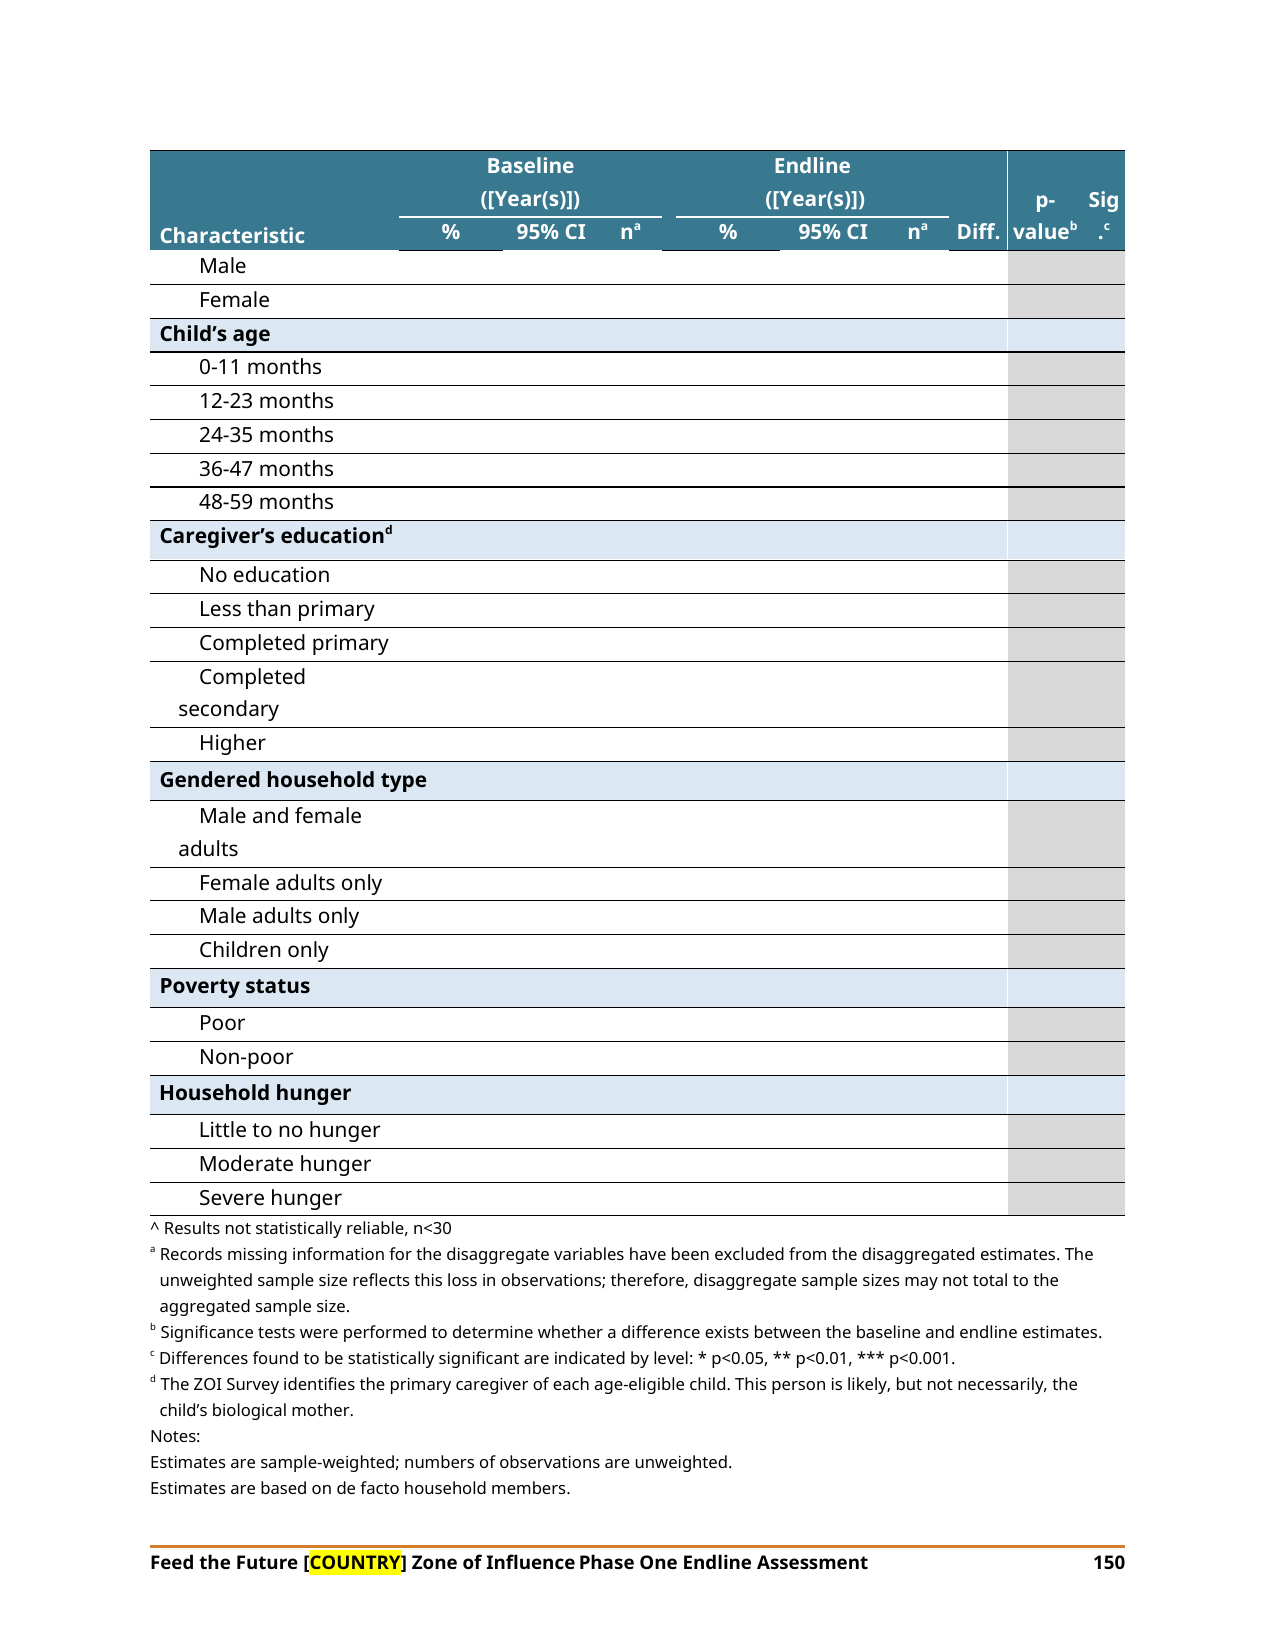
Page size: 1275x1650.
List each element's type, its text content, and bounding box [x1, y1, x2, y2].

text Estimates are based on de facto household members. [150, 1477, 1125, 1499]
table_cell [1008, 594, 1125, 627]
text Notes: [150, 1425, 1125, 1447]
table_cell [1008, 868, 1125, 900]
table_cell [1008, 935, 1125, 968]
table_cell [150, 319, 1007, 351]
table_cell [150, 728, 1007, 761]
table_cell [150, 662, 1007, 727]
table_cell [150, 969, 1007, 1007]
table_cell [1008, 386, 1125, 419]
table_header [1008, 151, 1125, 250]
text b Significance tests were performed to determine whether a difference exists between the baseline and endline estimates. [150, 1321, 1125, 1343]
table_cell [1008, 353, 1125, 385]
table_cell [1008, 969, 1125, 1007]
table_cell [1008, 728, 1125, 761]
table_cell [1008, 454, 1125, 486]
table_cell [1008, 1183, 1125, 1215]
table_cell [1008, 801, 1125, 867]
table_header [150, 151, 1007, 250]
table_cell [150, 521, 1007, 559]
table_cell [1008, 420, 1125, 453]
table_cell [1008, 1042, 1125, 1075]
text d The ZOI Survey identifies the primary caregiver of each age-eligible child. This person is likely, but not necessarily, the child’s biological mother. [150, 1373, 1125, 1421]
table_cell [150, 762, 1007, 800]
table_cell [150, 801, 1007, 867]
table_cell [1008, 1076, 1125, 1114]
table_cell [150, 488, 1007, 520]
text a Records missing information for the disaggregate variables have been excluded from the disaggregated estimates. The unweighted sample size reflects this loss in observations; therefore, disaggregate sample sizes may not total to the aggregated sample size. [150, 1242, 1125, 1317]
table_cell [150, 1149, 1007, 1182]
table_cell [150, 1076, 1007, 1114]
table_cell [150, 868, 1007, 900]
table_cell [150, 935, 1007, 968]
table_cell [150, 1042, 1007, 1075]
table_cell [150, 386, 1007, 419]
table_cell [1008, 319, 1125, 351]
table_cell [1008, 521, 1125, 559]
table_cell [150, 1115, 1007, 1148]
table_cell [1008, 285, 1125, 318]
text Estimates are sample-weighted; numbers of observations are unweighted. [150, 1451, 1125, 1473]
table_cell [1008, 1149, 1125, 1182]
text ^ Results not statistically reliable, n<30 [150, 1216, 1125, 1239]
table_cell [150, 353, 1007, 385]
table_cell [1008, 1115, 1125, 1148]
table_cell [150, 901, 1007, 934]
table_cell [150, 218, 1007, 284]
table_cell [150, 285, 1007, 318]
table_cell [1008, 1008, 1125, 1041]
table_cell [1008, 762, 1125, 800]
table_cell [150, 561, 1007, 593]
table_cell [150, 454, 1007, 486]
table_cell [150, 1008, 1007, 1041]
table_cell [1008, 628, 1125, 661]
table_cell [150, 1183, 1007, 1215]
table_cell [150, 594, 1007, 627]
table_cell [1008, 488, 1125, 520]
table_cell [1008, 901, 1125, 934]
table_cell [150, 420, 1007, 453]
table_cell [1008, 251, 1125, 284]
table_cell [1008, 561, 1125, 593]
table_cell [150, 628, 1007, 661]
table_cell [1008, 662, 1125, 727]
text c Differences found to be statistically significant are indicated by level: * p<0.05, ** p<0.01, *** p<0.001. [150, 1347, 1125, 1369]
